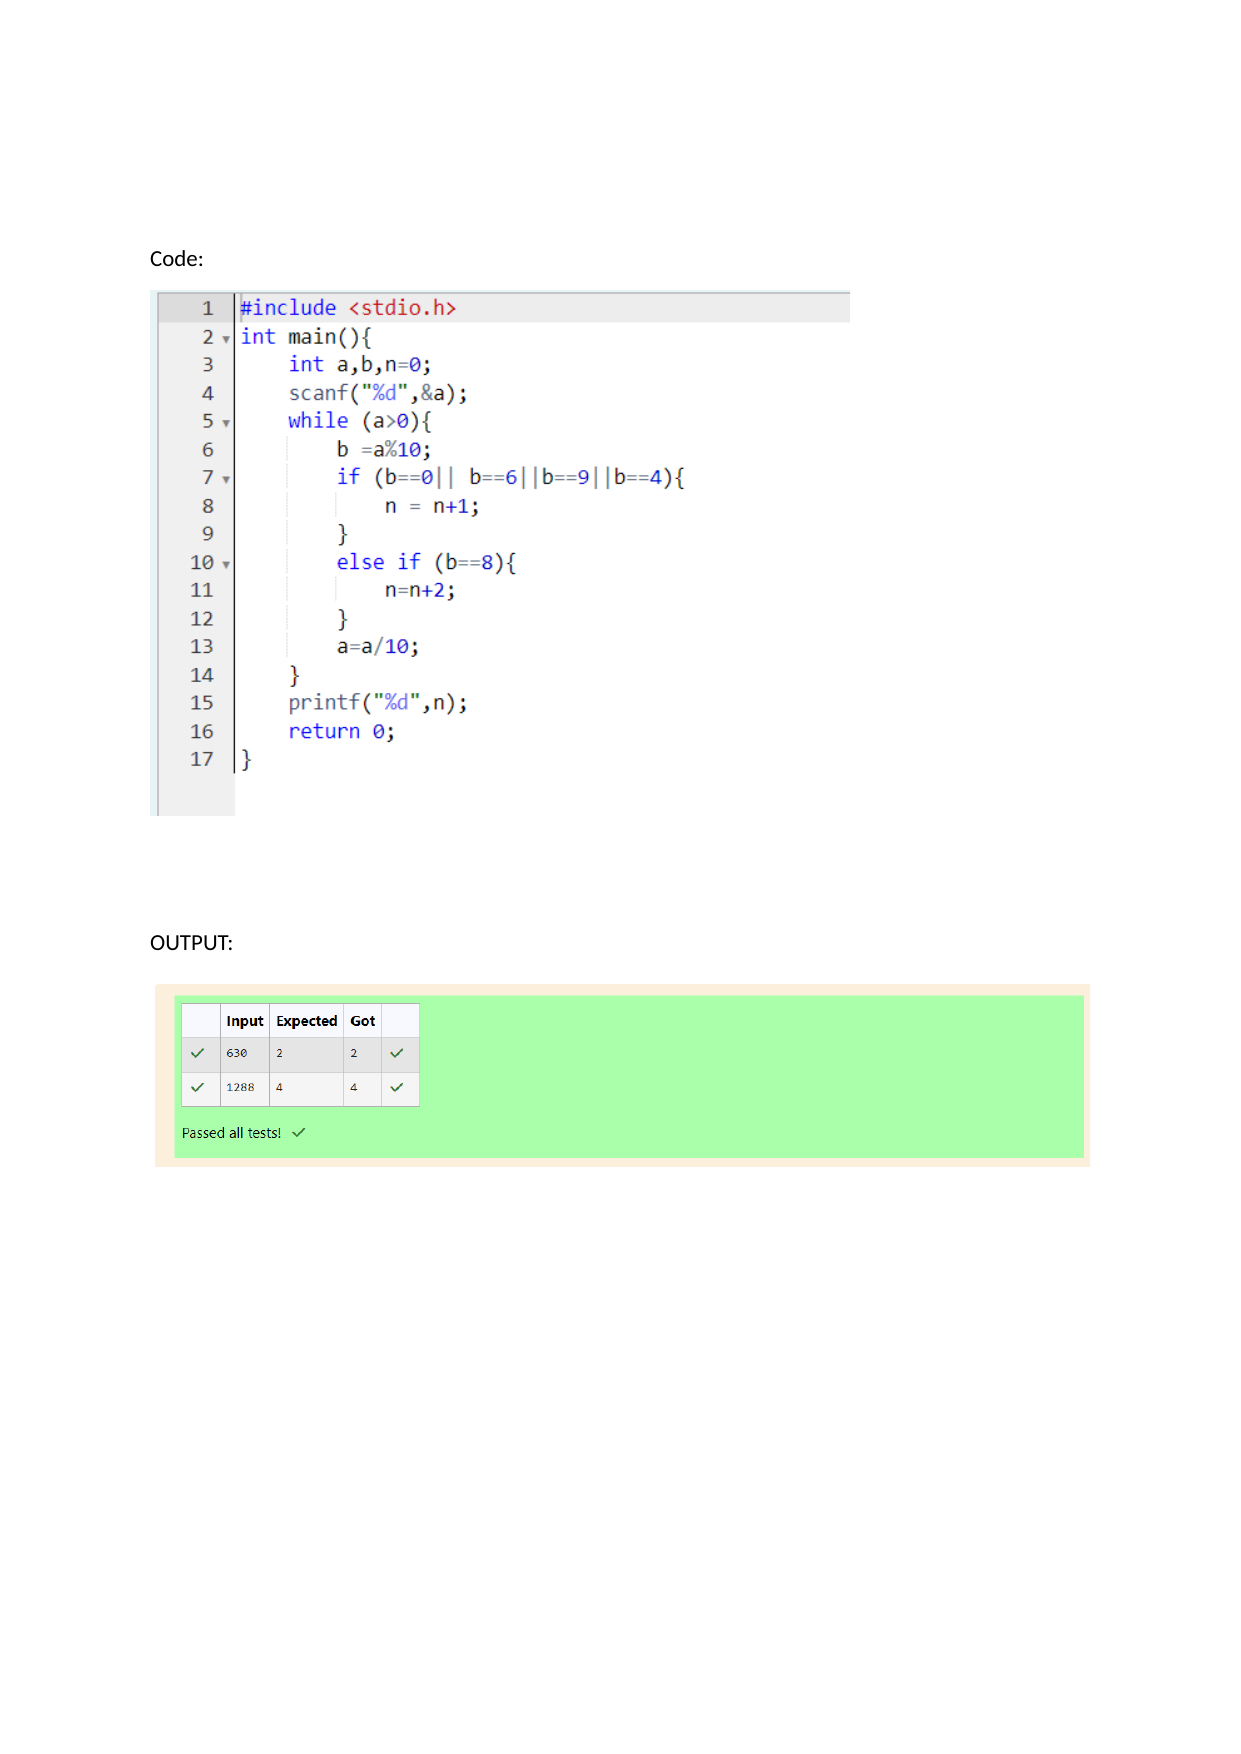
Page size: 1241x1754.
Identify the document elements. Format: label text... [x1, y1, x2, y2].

text OUTPUT: [150, 928, 1090, 956]
picture [150, 975, 1091, 1167]
text Code: [150, 244, 1090, 272]
picture [150, 290, 851, 816]
